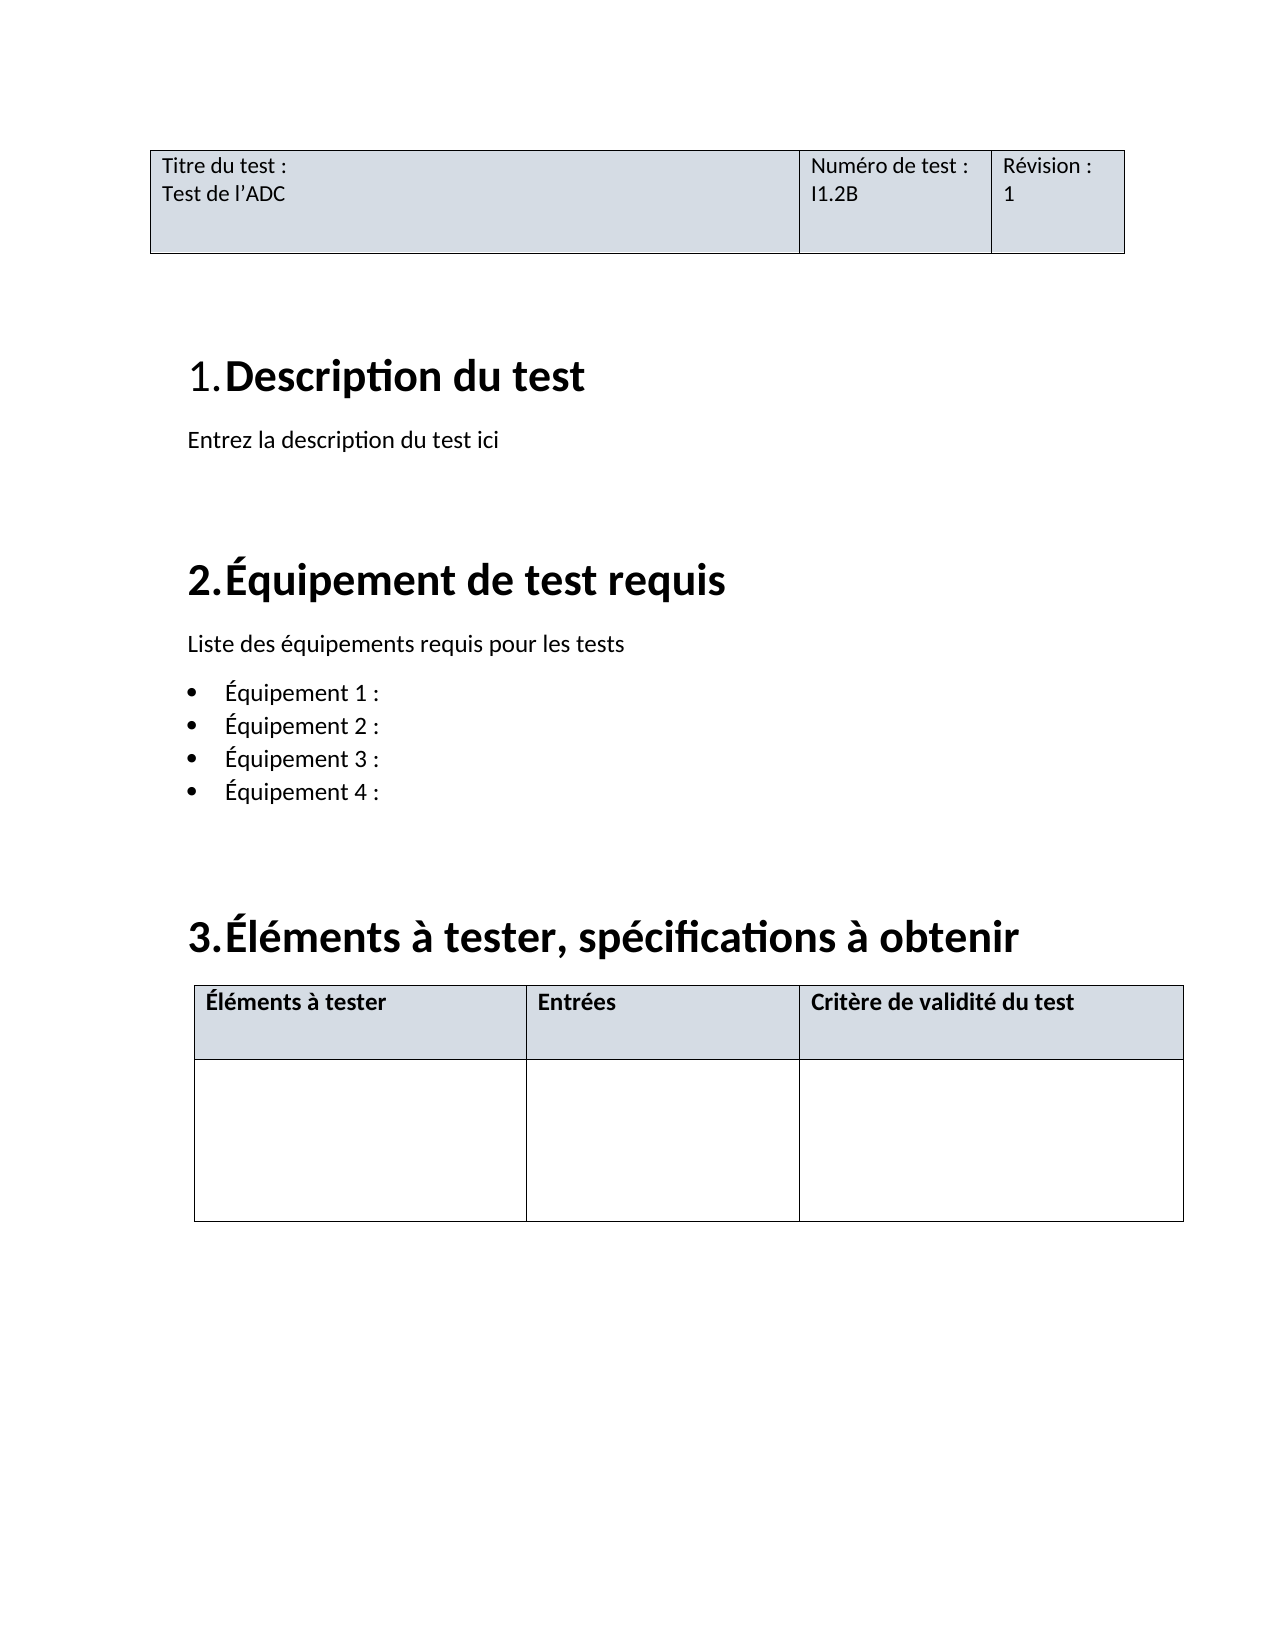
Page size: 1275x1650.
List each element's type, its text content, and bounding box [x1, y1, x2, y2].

list Éléments à tester, spécifications à obtenir [187, 908, 1125, 964]
list Équipement de test requis [187, 551, 1125, 607]
table_header Entrées [527, 986, 799, 1059]
text Liste des équipements requis pour les tests [187, 628, 1125, 658]
table_header Éléments à tester [195, 986, 526, 1059]
list Équipement 3 : [187, 743, 1125, 774]
table_header Numéro de test : I1.2B [800, 151, 991, 252]
list Équipement 1 : [187, 677, 1125, 708]
table_header Titre du test : Test de l’ADC [151, 151, 799, 252]
text Entrez la description du test ici [187, 424, 1125, 455]
table_header Révision : 1 [992, 151, 1124, 252]
table_header Critère de validité du test [800, 986, 1183, 1059]
list Équipement 2 : [187, 710, 1125, 741]
table_cell [195, 1060, 526, 1221]
list Équipement 4 : [187, 776, 1125, 807]
table_cell [800, 1060, 1183, 1221]
table_cell [527, 1060, 799, 1221]
list Description du test [187, 347, 1125, 403]
